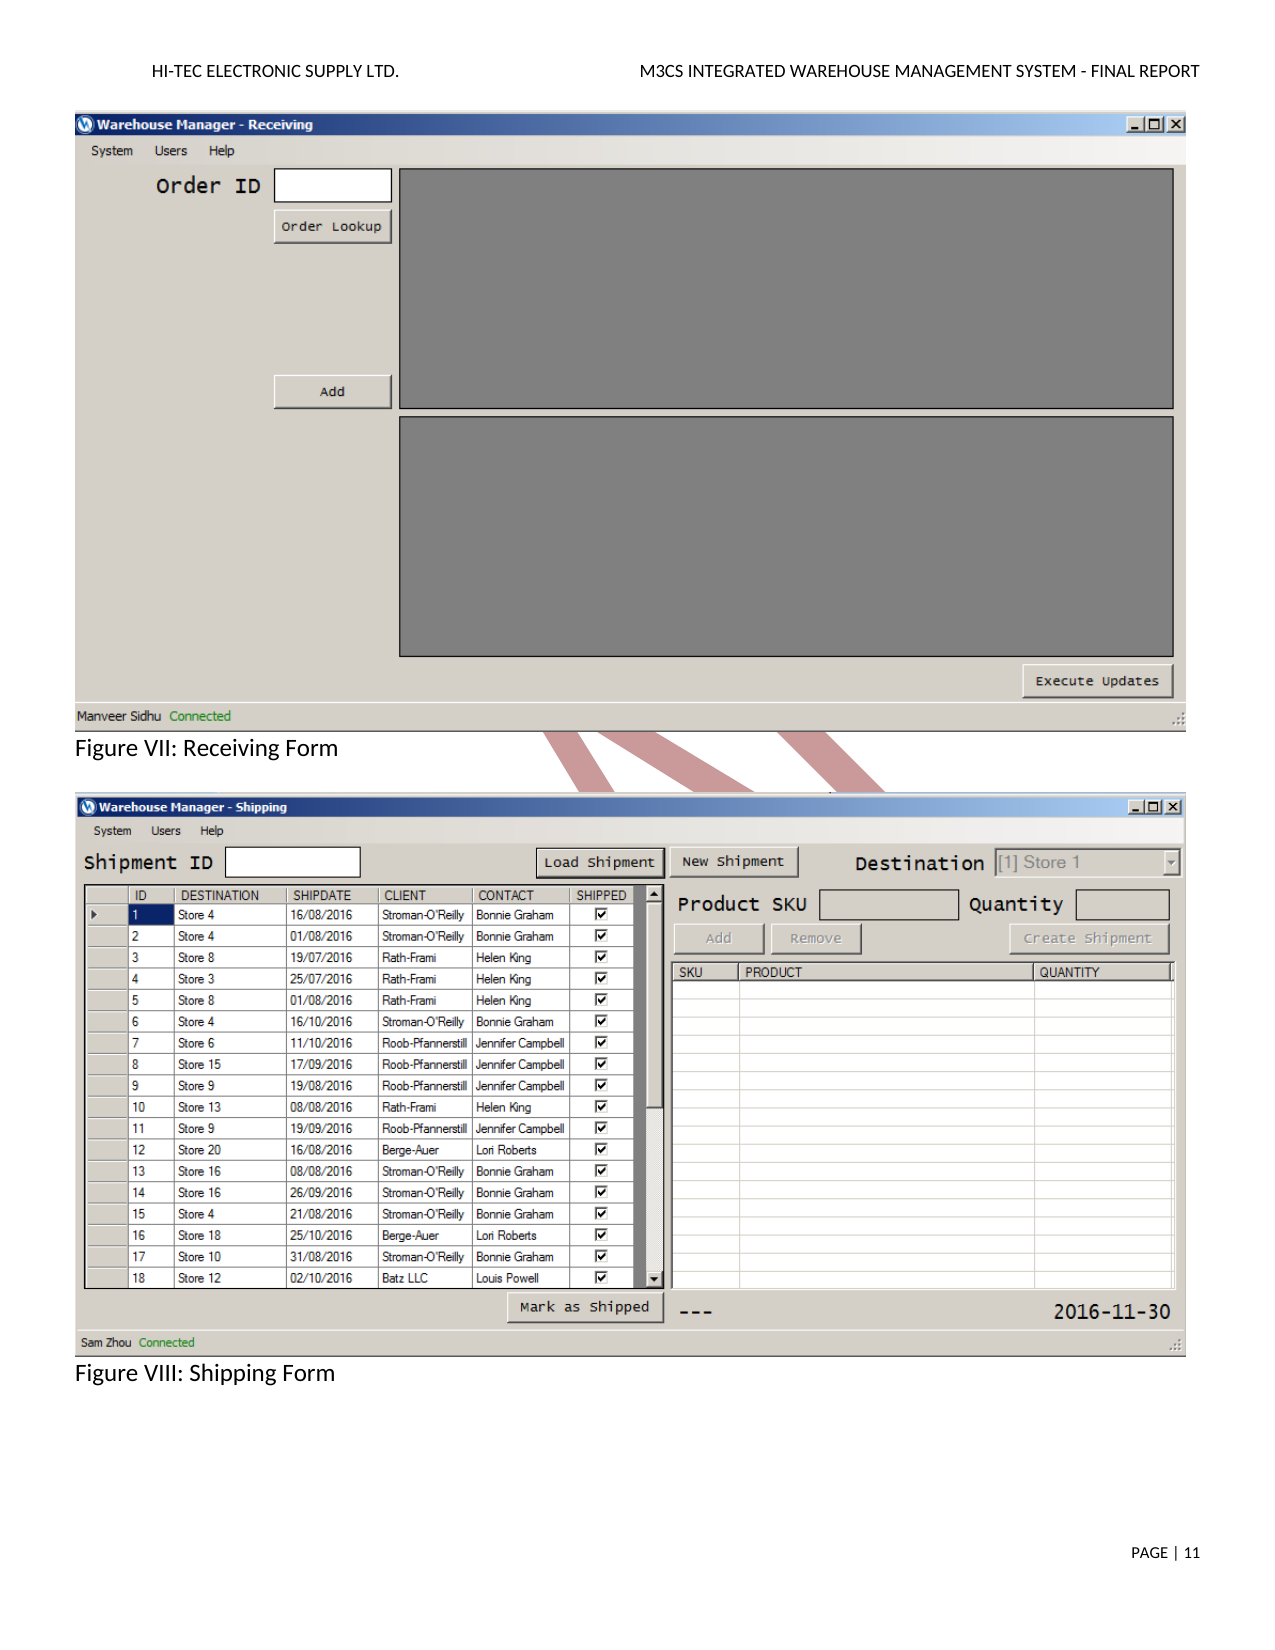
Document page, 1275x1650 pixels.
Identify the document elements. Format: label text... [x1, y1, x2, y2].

picture [75, 792, 1186, 1357]
text Figure VIII: Shipping Form [75, 1357, 1200, 1387]
picture [75, 110, 1186, 732]
text Figure VII: Receiving Form [75, 732, 1200, 762]
